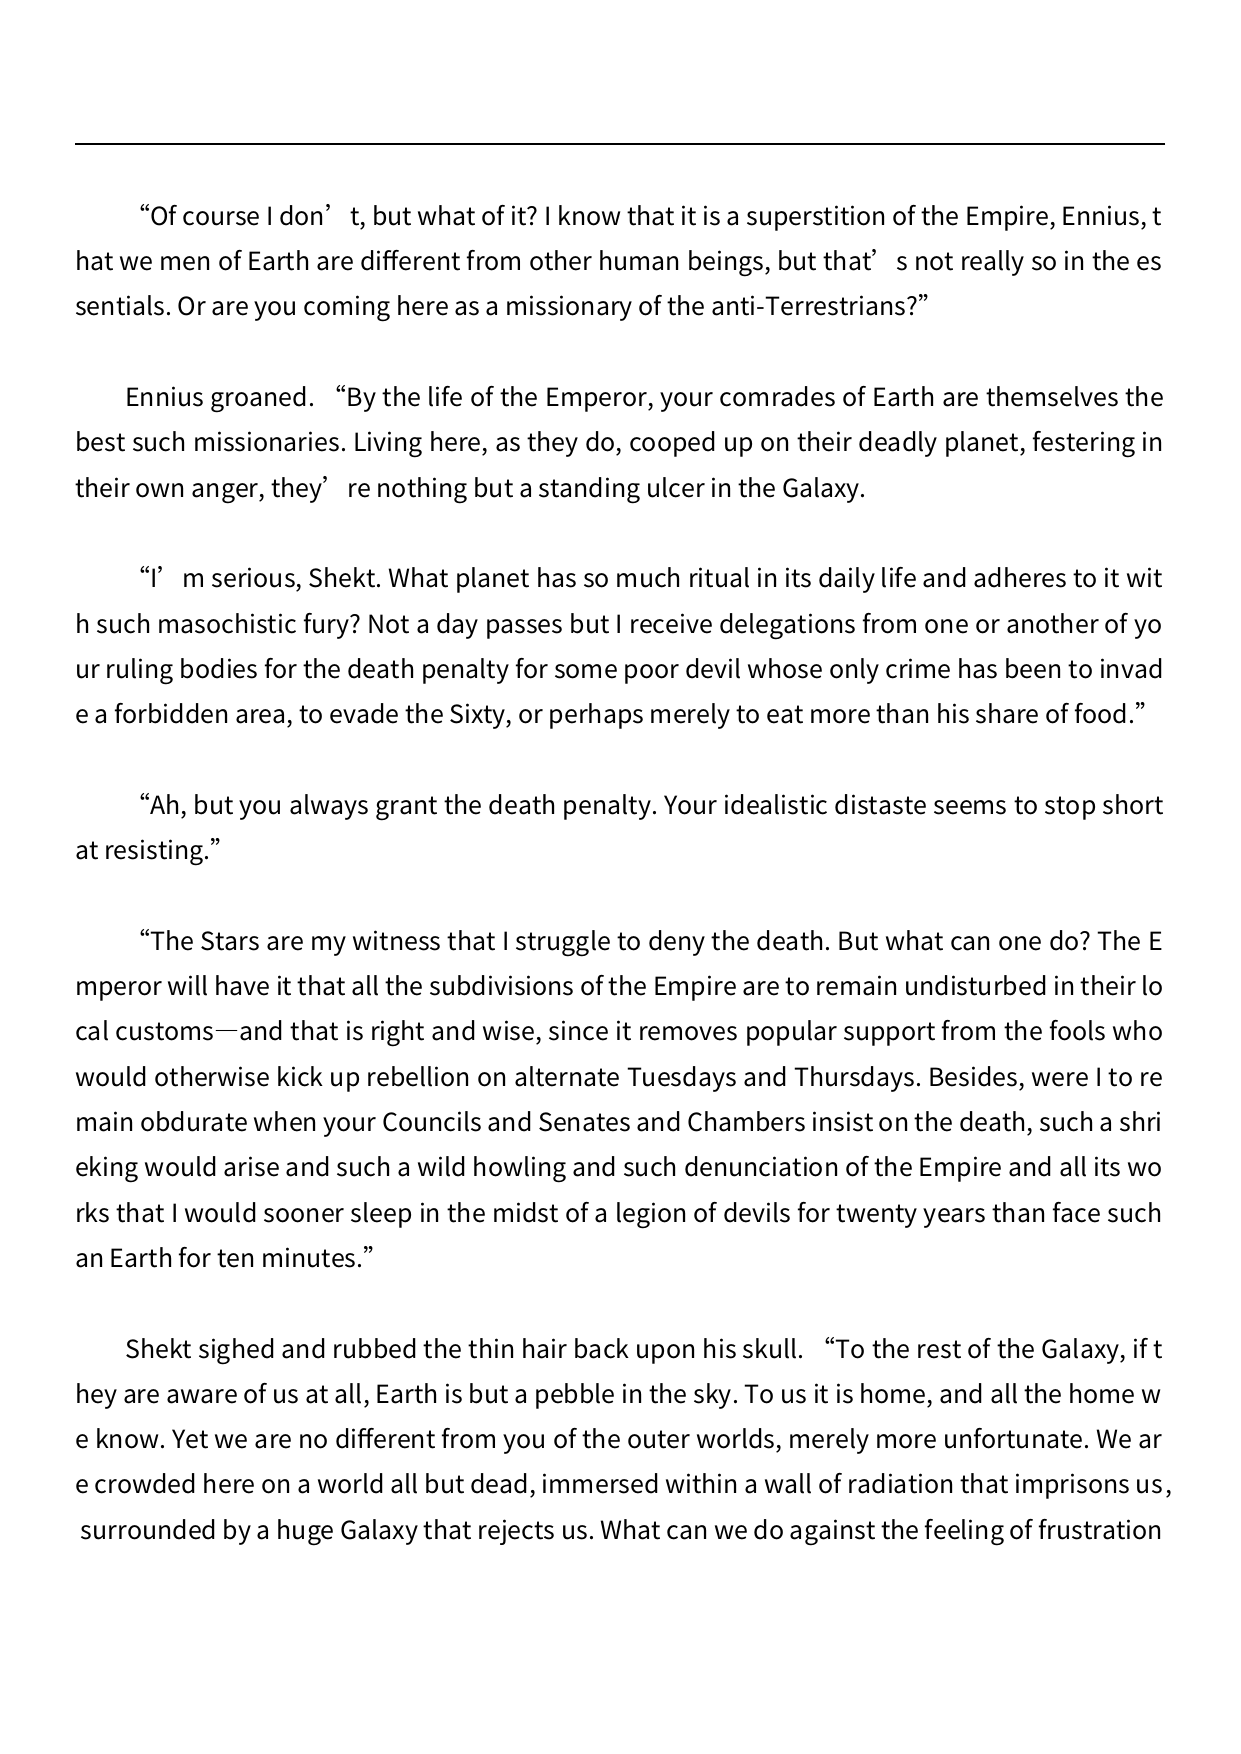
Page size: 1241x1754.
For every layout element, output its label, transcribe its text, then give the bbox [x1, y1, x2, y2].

text “Of course I don’t, but what of it? I know that it is a superstition of the Empire, Ennius, that we men of Earth are different from other human beings, but that’s not really so in the essentials. Or are you coming here as a missionary of the anti-Terrestrians?” [75, 192, 1165, 328]
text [75, 1324, 1165, 1551]
text “I’m serious, Shekt. What planet has so much ritual in its daily life and adheres to it with such masochistic fury? Not a day passes but I receive delegations from one or another of your ruling bodies for the death penalty for some poor devil whose only crime has been to invade a forbidden area, to evade the Sixty, or perhaps merely to eat more than his share of food.” [75, 554, 1165, 736]
text “Ah, but you always grant the death penalty. Your idealistic distaste seems to stop short at resisting.” [75, 781, 1165, 871]
text “The Stars are my witness that I struggle to deny the death. But what can one do? The Emperor will have it that all the subdivisions of the Empire are to remain undisturbed in their local customs—and that is right and wise, since it removes popular support from the fools who would otherwise kick up rebellion on alternate Tuesdays and Thursdays. Besides, were I to remain obdurate when your Councils and Senates and Chambers insist on the death, such a shrieking would arise and such a wild howling and such denunciation of the Empire and all its works that I would sooner sleep in the midst of a legion of devils for twenty years than face such an Earth for ten minutes.” [75, 917, 1165, 1279]
text Ennius groaned. “By the life of the Emperor, your comrades of Earth are themselves the best such missionaries. Living here, as they do, cooped up on their deadly planet, festering in their own anger, they’re nothing but a standing ulcer in the Galaxy. [75, 373, 1165, 509]
